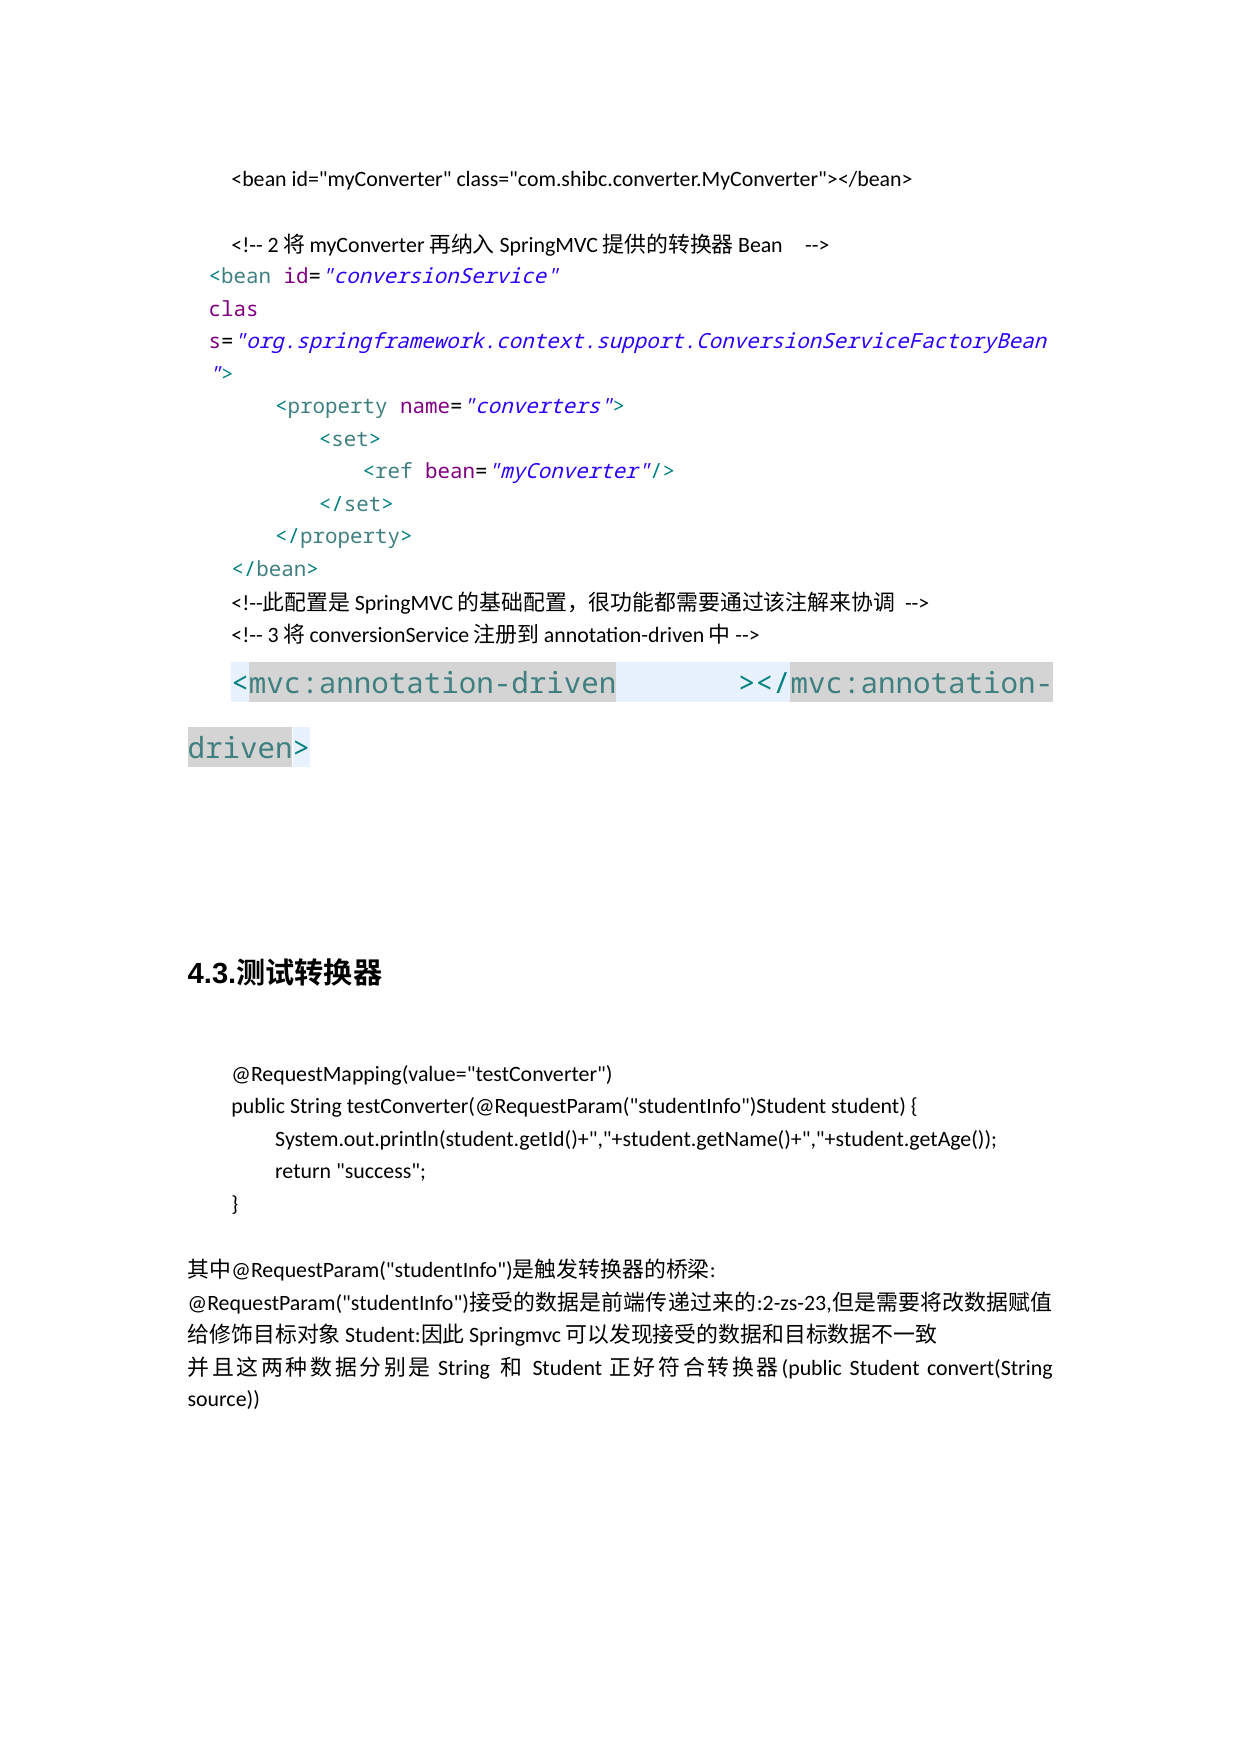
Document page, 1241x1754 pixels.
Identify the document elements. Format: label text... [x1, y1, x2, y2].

text <ref bean="myConverter"/> [187, 454, 1053, 487]
text return "success"; [187, 1154, 1053, 1187]
text @RequestParam("studentInfo")接受的数据是前端传递过来的:2-zs-23,但是需要将改数据赋值给修饰目标对象Student:因此Springmvc可以发现接受的数据和目标数据不一致 [187, 1284, 1053, 1349]
text <!-- 3将conversionService注册到annotation-driven中 --> [187, 617, 1053, 649]
text <!--此配置是SpringMVC的基础配置，很功能都需要通过该注解来协调 --> [187, 584, 1053, 617]
text </bean> [187, 552, 1053, 584]
text <set> [187, 422, 1053, 454]
text <bean id="conversionService" class="org.springframework.context.support.ConversionServiceFactoryBean"> [187, 259, 1053, 389]
text <property name="converters"> [187, 389, 1053, 422]
text System.out.println(student.getId()+","+student.getName()+","+student.getAge()); [187, 1122, 1053, 1154]
text </property> [187, 519, 1053, 552]
text @RequestMapping(value="testConverter") [187, 1057, 1053, 1089]
text public String testConverter(@RequestParam("studentInfo")Student student) { [187, 1089, 1053, 1122]
subtitle 4.3.测试转换器 [187, 939, 1053, 1004]
text </set> [187, 487, 1053, 519]
text 并且这两种数据分别是String 和 Student正好符合转换器(public Student convert(String source)) [187, 1349, 1053, 1414]
text } [187, 1187, 1053, 1219]
text <mvc:annotation-driven ></mvc:annotation-driven> [187, 649, 1053, 779]
text 其中@RequestParam("studentInfo")是触发转换器的桥梁: [187, 1252, 1053, 1284]
text <!-- 2将myConverter再纳入 SpringMVC提供的转换器Bean --> [187, 227, 1053, 259]
text <bean id="myConverter" class="com.shibc.converter.MyConverter"></bean> [187, 162, 1053, 194]
